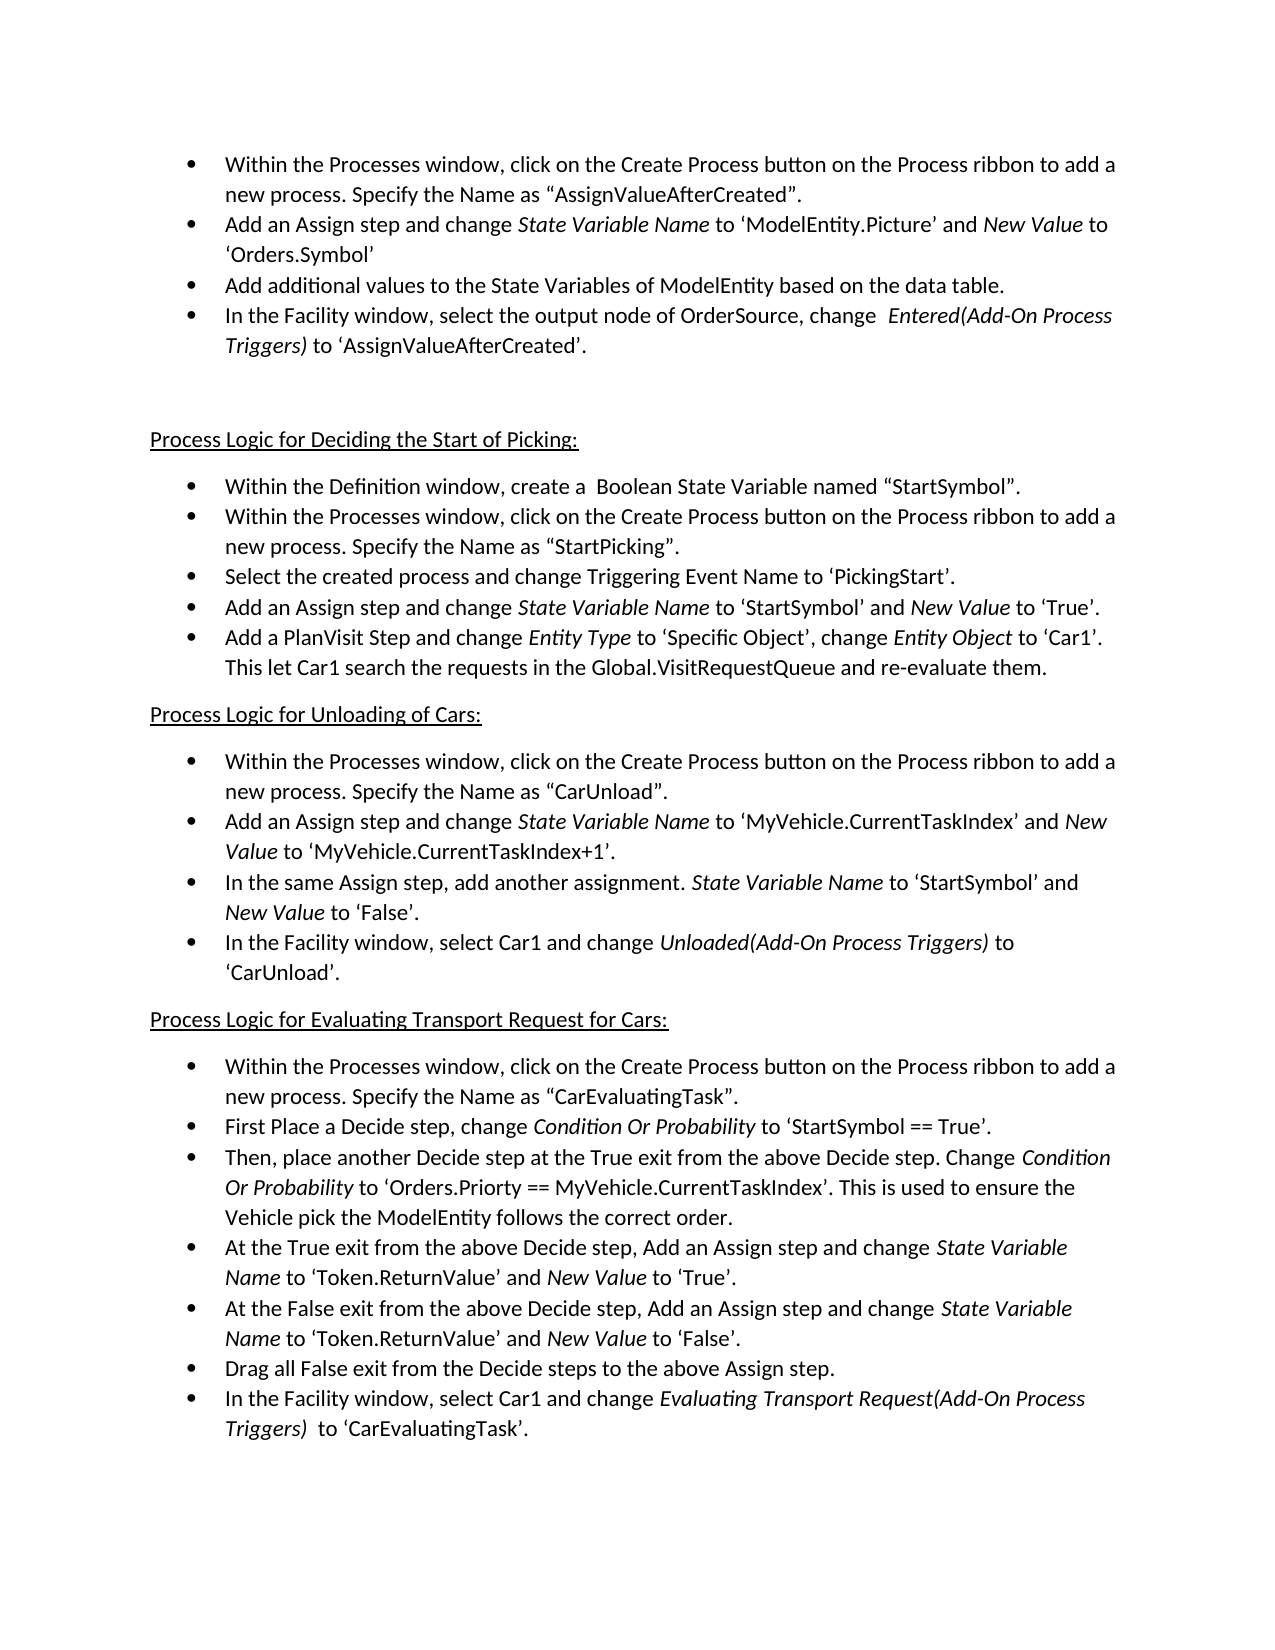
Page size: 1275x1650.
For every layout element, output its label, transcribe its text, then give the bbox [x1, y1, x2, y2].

list Add an Assign step and change State Variable Name to ‘StartSymbol’ and New Value to ‘True’. [187, 593, 1125, 621]
text Process Logic for Unloading of Cars: [150, 700, 1125, 728]
list Within the Processes window, click on the Create Process button on the Process ribbon to add a new process. Specify the Name as “AssignValueAfterCreated”. [187, 150, 1125, 208]
list In the Facility window, select Car1 and change Unloaded(Add-On Process Triggers) to ‘CarUnload’. [187, 928, 1125, 986]
list In the Facility window, select Car1 and change Evaluating Transport Request(Add-On Process Triggers) to ‘CarEvaluatingTask’. [187, 1384, 1125, 1443]
list Select the created process and change Triggering Event Name to ‘PickingStart’. [187, 562, 1125, 591]
list At the False exit from the above Decide step, Add an Assign step and change State Variable Name to ‘Token.ReturnValue’ and New Value to ‘False’. [187, 1294, 1125, 1352]
list First Place a Decide step, change Condition Or Probability to ‘StartSymbol == True’. [187, 1112, 1125, 1141]
list In the same Assign step, add another assignment. State Variable Name to ‘StartSymbol’ and New Value to ‘False’. [187, 868, 1125, 926]
list At the True exit from the above Decide step, Add an Assign step and change State Variable Name to ‘Token.ReturnValue’ and New Value to ‘True’. [187, 1233, 1125, 1292]
list Add a PlanVisit Step and change Entity Type to ‘Specific Object’, change Entity Object to ‘Car1’. This let Car1 search the requests in the Global.VisitRequestQueue and re-evaluate them. [187, 623, 1125, 681]
list Then, place another Decide step at the True exit from the above Decide step. Change Condition Or Probability to ‘Orders.Priorty == MyVehicle.CurrentTaskIndex’. This is used to ensure the Vehicle pick the ModelEntity follows the correct order. [187, 1143, 1125, 1231]
list Drag all False exit from the Decide steps to the above Assign step. [187, 1354, 1125, 1382]
list Add an Assign step and change State Variable Name to ‘MyVehicle.CurrentTaskIndex’ and New Value to ‘MyVehicle.CurrentTaskIndex+1’. [187, 807, 1125, 866]
list Within the Processes window, click on the Create Process button on the Process ribbon to add a new process. Specify the Name as “CarEvaluatingTask”. [187, 1052, 1125, 1110]
text Process Logic for Evaluating Transport Request for Cars: [150, 1005, 1125, 1033]
list Within the Processes window, click on the Create Process button on the Process ribbon to add a new process. Specify the Name as “CarUnload”. [187, 747, 1125, 805]
list Add additional values to the State Variables of ModelEntity based on the data table. [187, 271, 1125, 299]
list Add an Assign step and change State Variable Name to ‘ModelEntity.Picture’ and New Value to ‘Orders.Symbol’ [187, 210, 1125, 269]
list Within the Definition window, create a Boolean State Variable named “StartSymbol”. [187, 472, 1125, 500]
list Within the Processes window, click on the Create Process button on the Process ribbon to add a new process. Specify the Name as “StartPicking”. [187, 502, 1125, 560]
text Process Logic for Deciding the Start of Picking: [150, 425, 1125, 453]
list In the Facility window, select the output node of OrderSource, change Entered(Add-On Process Triggers) to ‘AssignValueAfterCreated’. [187, 301, 1125, 359]
